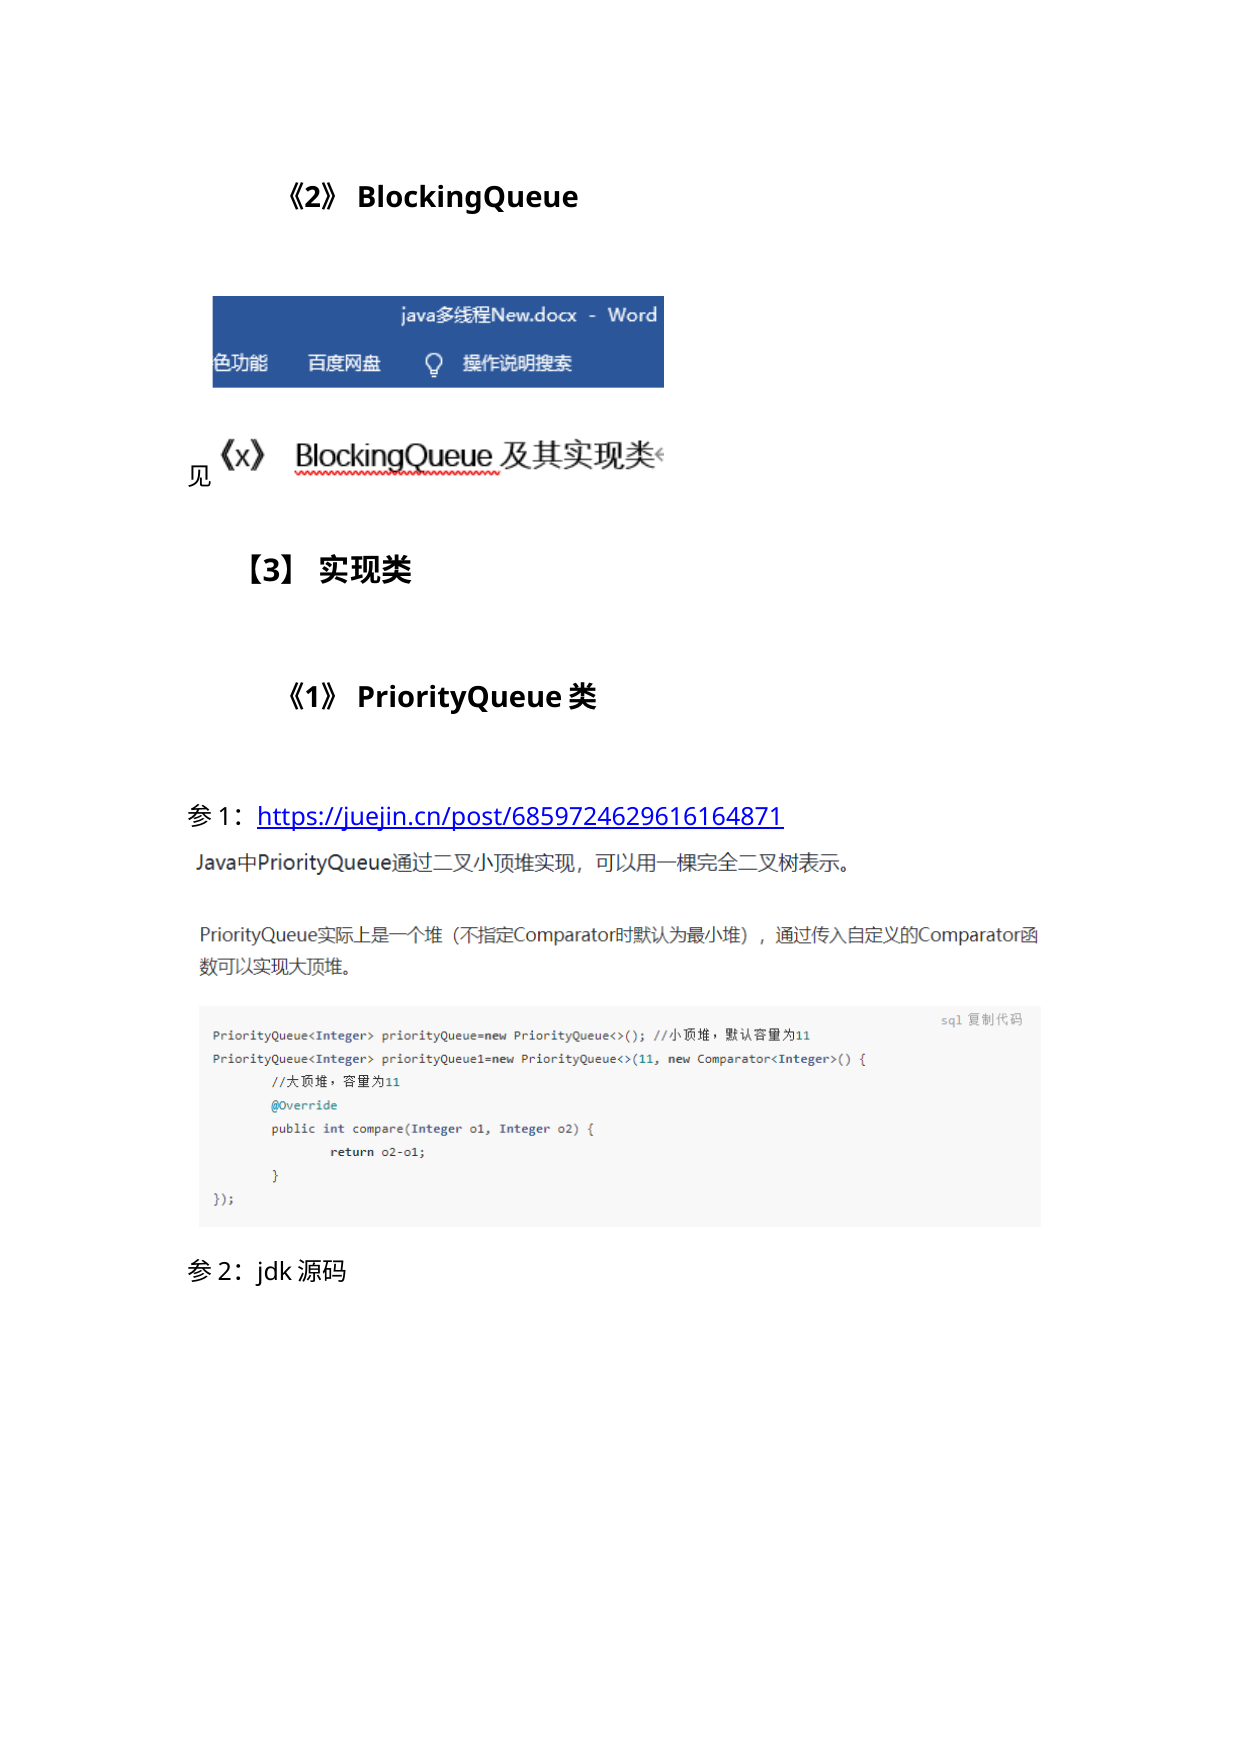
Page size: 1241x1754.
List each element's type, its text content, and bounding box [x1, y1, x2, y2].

text 参2：jdk源码 [187, 1237, 1053, 1302]
subtitle 《2》 BlockingQueue [231, 162, 1053, 227]
picture [187, 911, 1053, 1236]
subtitle 《1》 PriorityQueue类 [187, 663, 1053, 728]
picture [212, 296, 664, 486]
subtitle 【3】 实现类 [187, 535, 1053, 600]
picture [187, 846, 852, 877]
text 参1：https://juejin.cn/post/6859724629616164871 [187, 782, 1053, 847]
